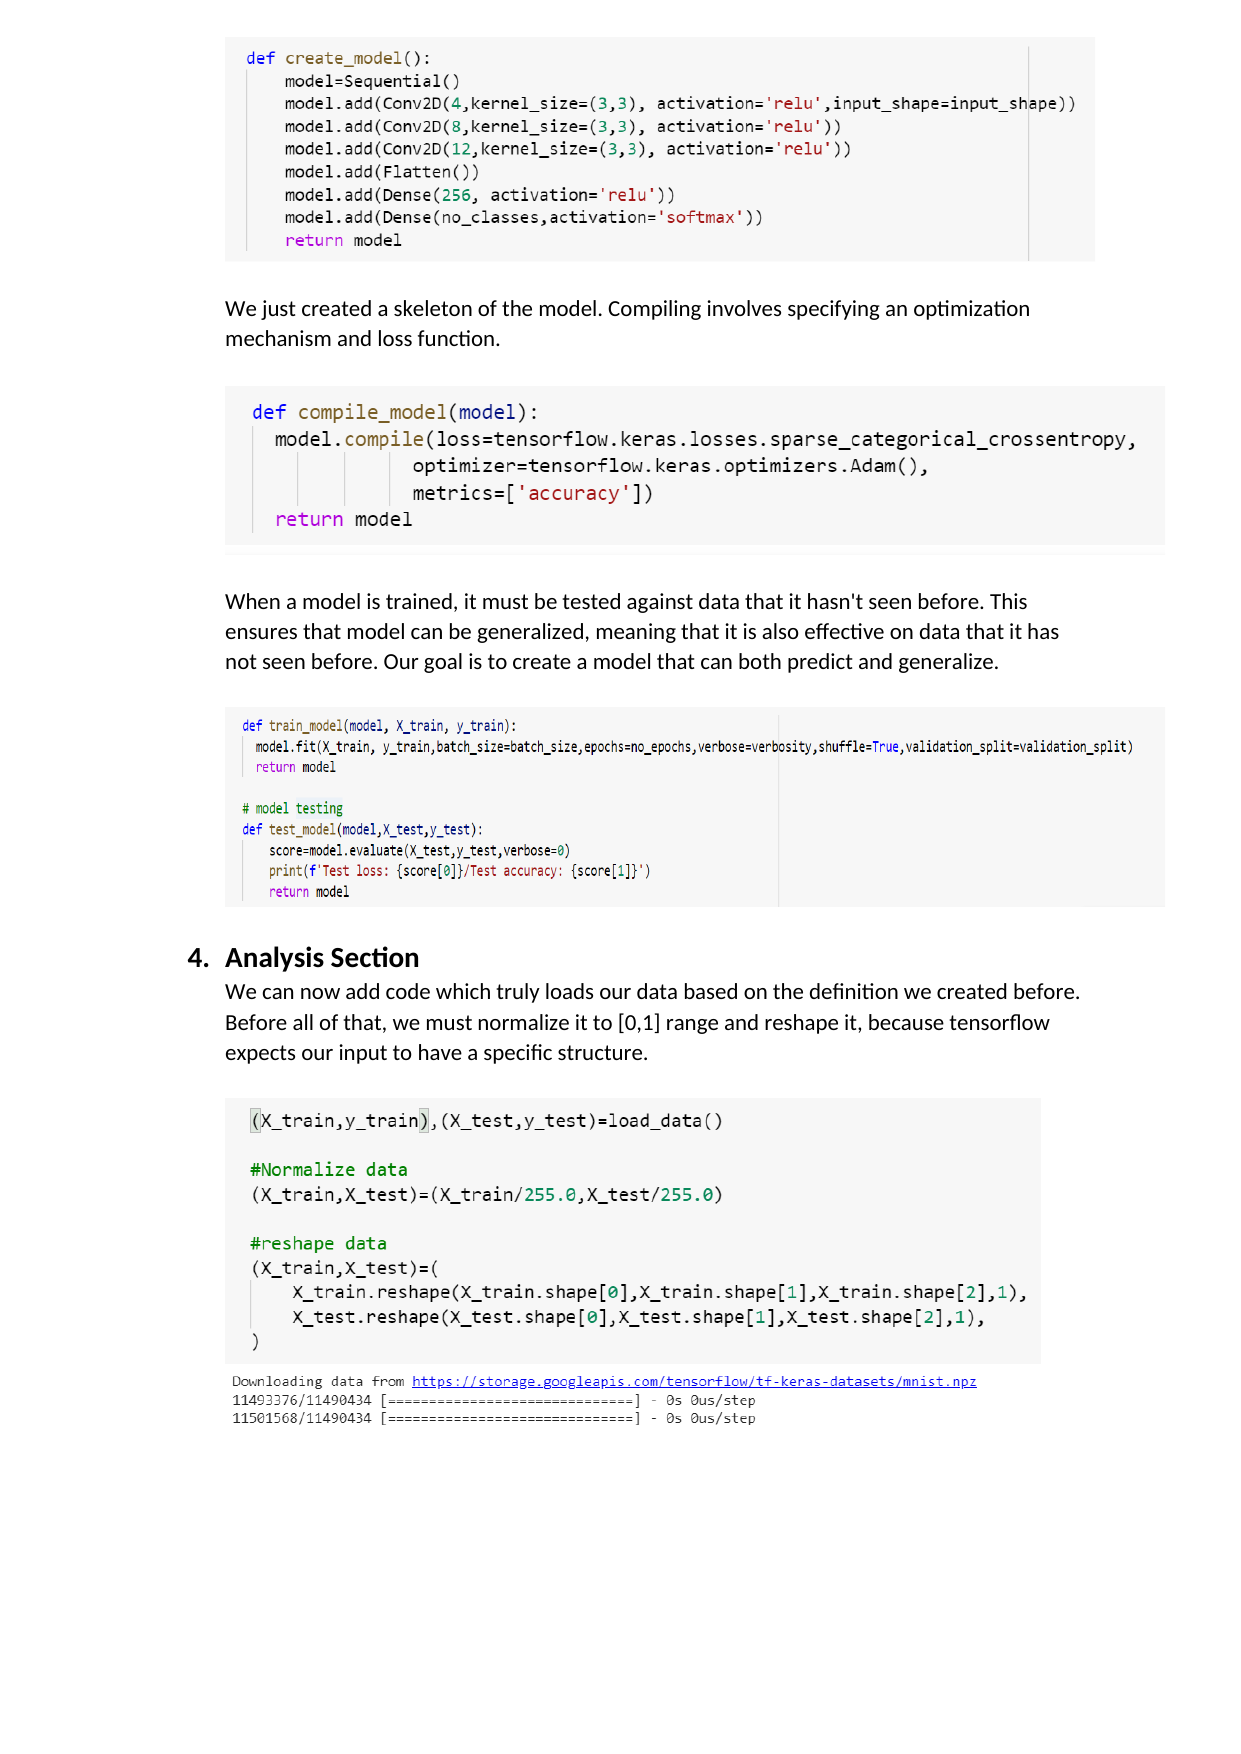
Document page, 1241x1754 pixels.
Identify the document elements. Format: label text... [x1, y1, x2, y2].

list We just created a skeleton of the model. Compiling involves specifying an optimization mechanism and loss function. [225, 294, 1090, 353]
list Analysis Section [187, 939, 1090, 975]
picture [225, 385, 1166, 555]
picture [225, 37, 1096, 262]
picture [225, 1098, 1041, 1432]
list When a model is trained, it must be tested against data that it hasn't seen before. This ensures that model can be generalized, meaning that it is also effective on data that it has not seen before. Our goal is to create a model that can both predict and generalize. [225, 587, 1090, 675]
picture [225, 707, 1166, 907]
list We can now add code which truly loads our data based on the definition we created before. Before all of that, we must normalize it to [0,1] range and reshape it, because tensorflow expects our input to have a specific structure. [225, 977, 1090, 1066]
